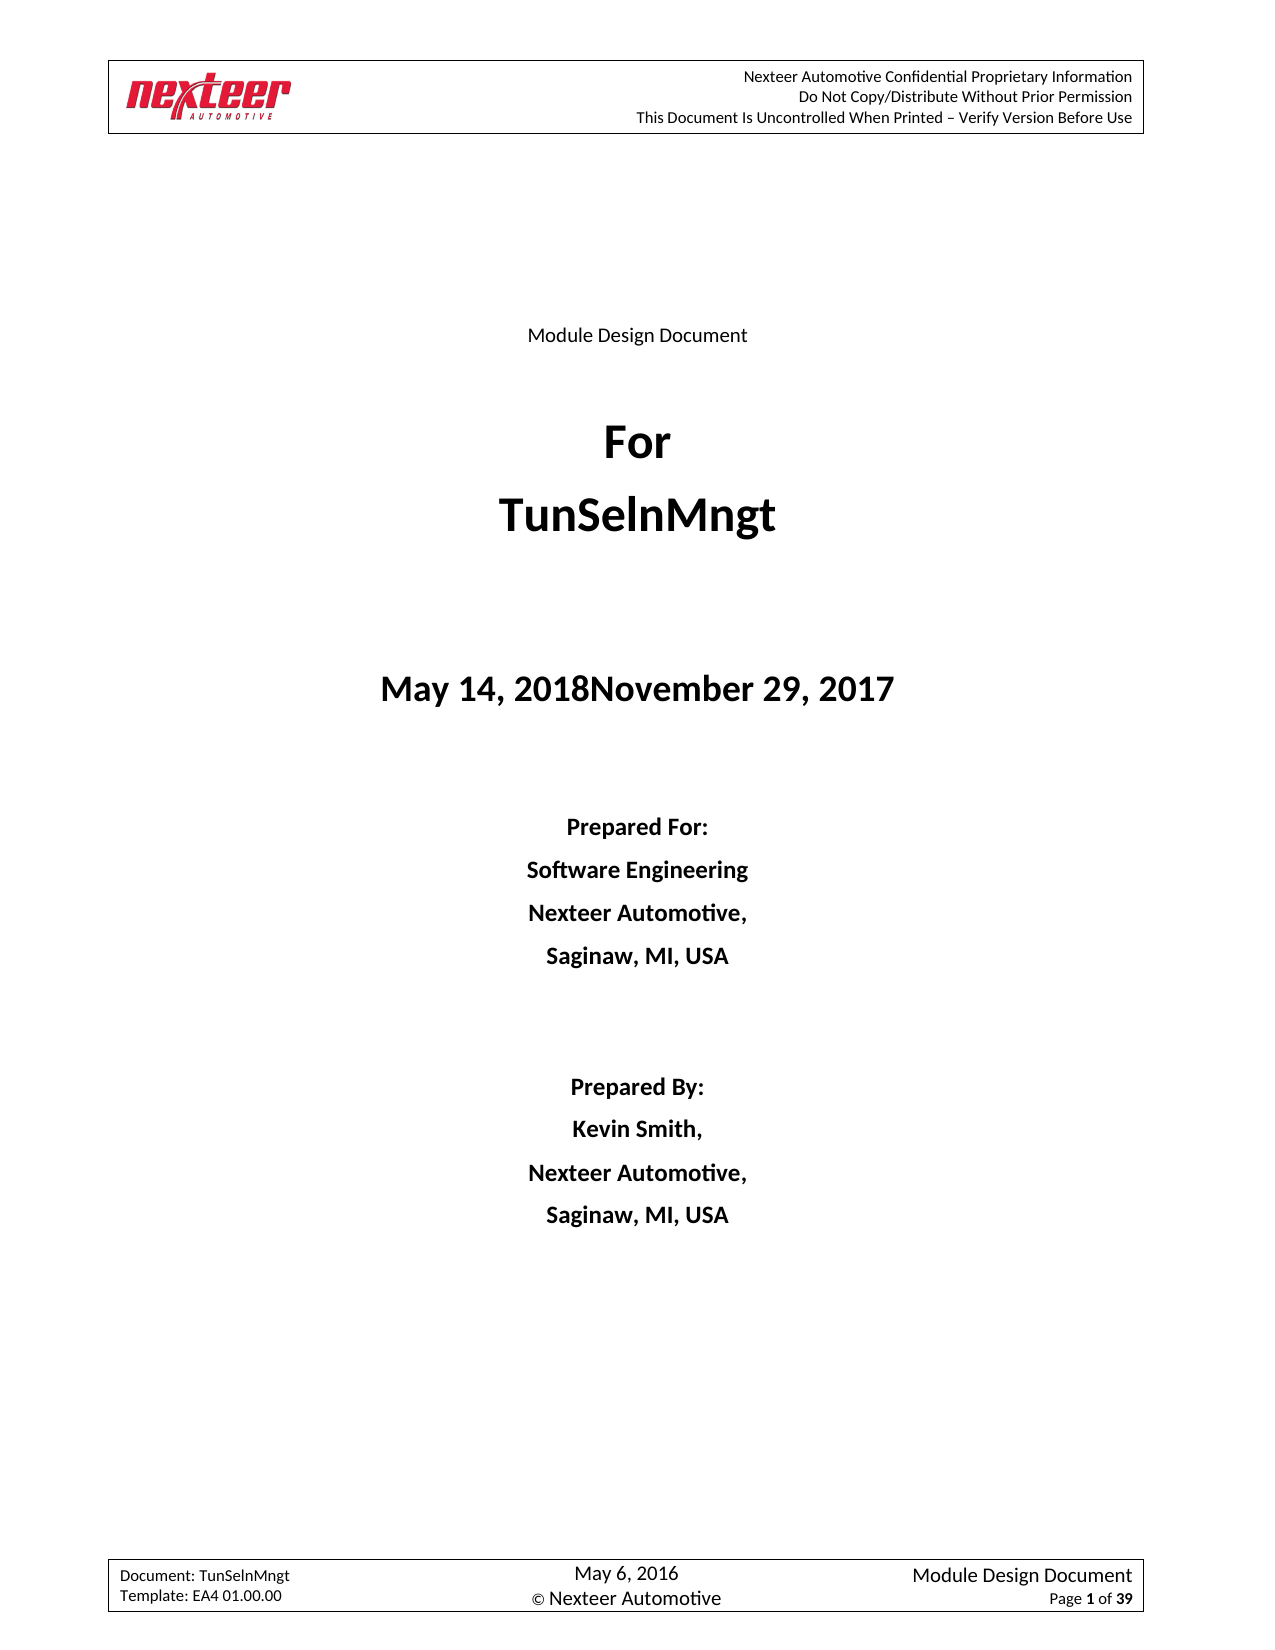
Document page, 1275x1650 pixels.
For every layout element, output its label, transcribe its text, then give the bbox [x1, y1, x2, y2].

text TunSelnMngt [120, 483, 1155, 544]
text Prepared By: [120, 1071, 1155, 1101]
text Nexteer Automotive, [120, 897, 1155, 928]
text Nexteer Automotive, [120, 1157, 1155, 1187]
picture [120, 61, 295, 133]
text Saginaw, MI, USA [120, 940, 1155, 971]
text Saginaw, MI, USAChange History [120, 1200, 1155, 1230]
text For [120, 410, 1155, 471]
text Prepared For: [120, 811, 1155, 842]
text Kevin Smith, [120, 1114, 1155, 1144]
text Software Engineering [120, 854, 1155, 884]
